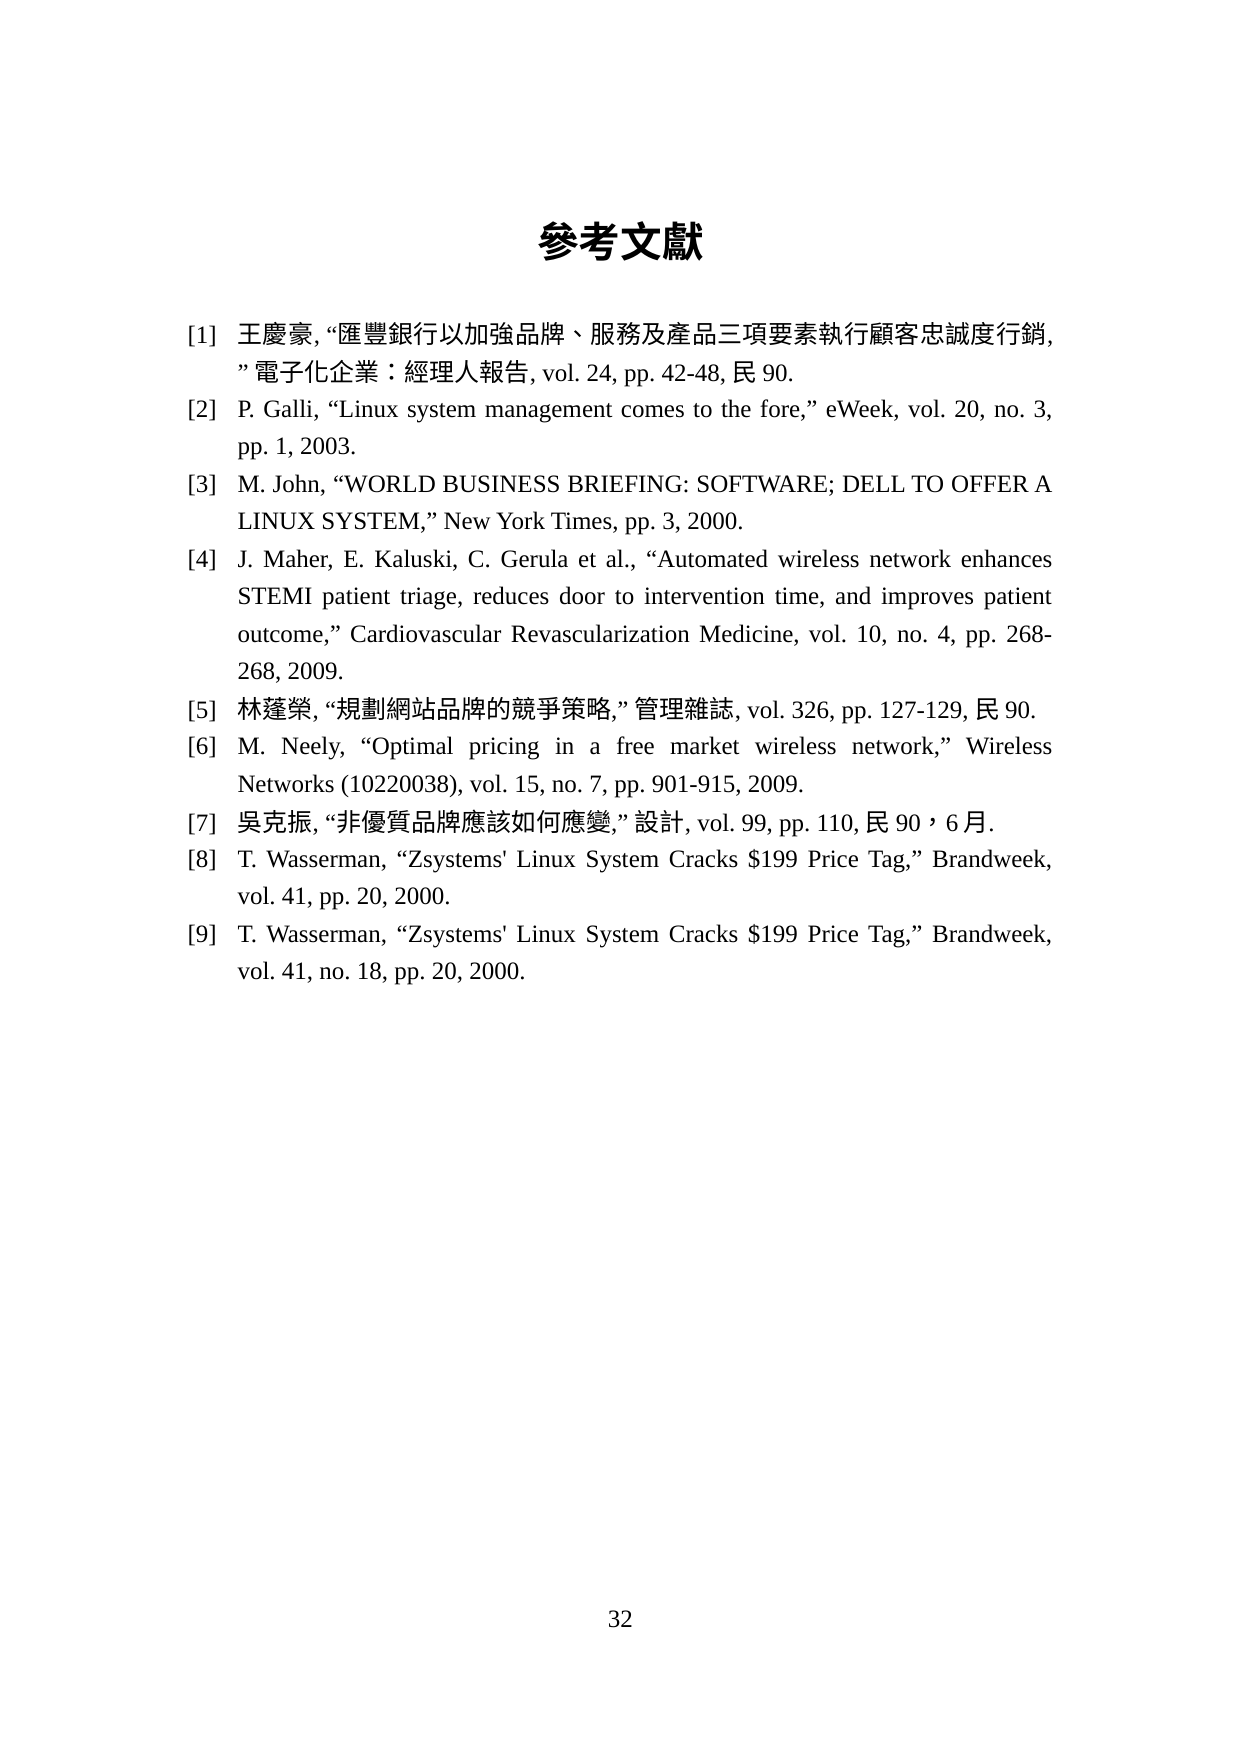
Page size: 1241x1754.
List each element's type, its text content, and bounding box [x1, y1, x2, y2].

list P. Galli, “Linux system management comes to the fore,” eWeek, vol. 20, no. 3, pp. 1, 2003. [187, 389, 1053, 464]
subtitle 參考文獻 [187, 202, 1053, 277]
list T. Wasserman, “Zsystems' Linux System Cracks $199 Price Tag,” Brandweek, vol. 41, no. 18, pp. 20, 2000. [187, 914, 1053, 989]
list 林蓬榮, “規劃網站品牌的競爭策略,” 管理雜誌, vol. 326, pp. 127-129, 民90. [187, 689, 1053, 727]
list M. John, “WORLD BUSINESS BRIEFING: SOFTWARE; DELL TO OFFER A LINUX SYSTEM,” New York Times, pp. 3, 2000. [187, 464, 1053, 539]
list 王慶豪, “匯豐銀行以加強品牌、服務及產品三項要素執行顧客忠誠度行銷,” 電子化企業：經理人報告, vol. 24, pp. 42-48, 民90. [187, 314, 1053, 389]
list J. Maher, E. Kaluski, C. Gerula et al., “Automated wireless network enhances STEMI patient triage, reduces door to intervention time, and improves patient outcome,” Cardiovascular Revascularization Medicine, vol. 10, no. 4, pp. 268-268, 2009. [187, 539, 1053, 689]
list 吳克振, “非優質品牌應該如何應變,” 設計, vol. 99, pp. 110, 民90，6月. [187, 802, 1053, 839]
list T. Wasserman, “Zsystems' Linux System Cracks $199 Price Tag,” Brandweek, vol. 41, pp. 20, 2000. [187, 839, 1053, 914]
list M. Neely, “Optimal pricing in a free market wireless network,” Wireless Networks (10220038), vol. 15, no. 7, pp. 901-915, 2009. [187, 727, 1053, 802]
